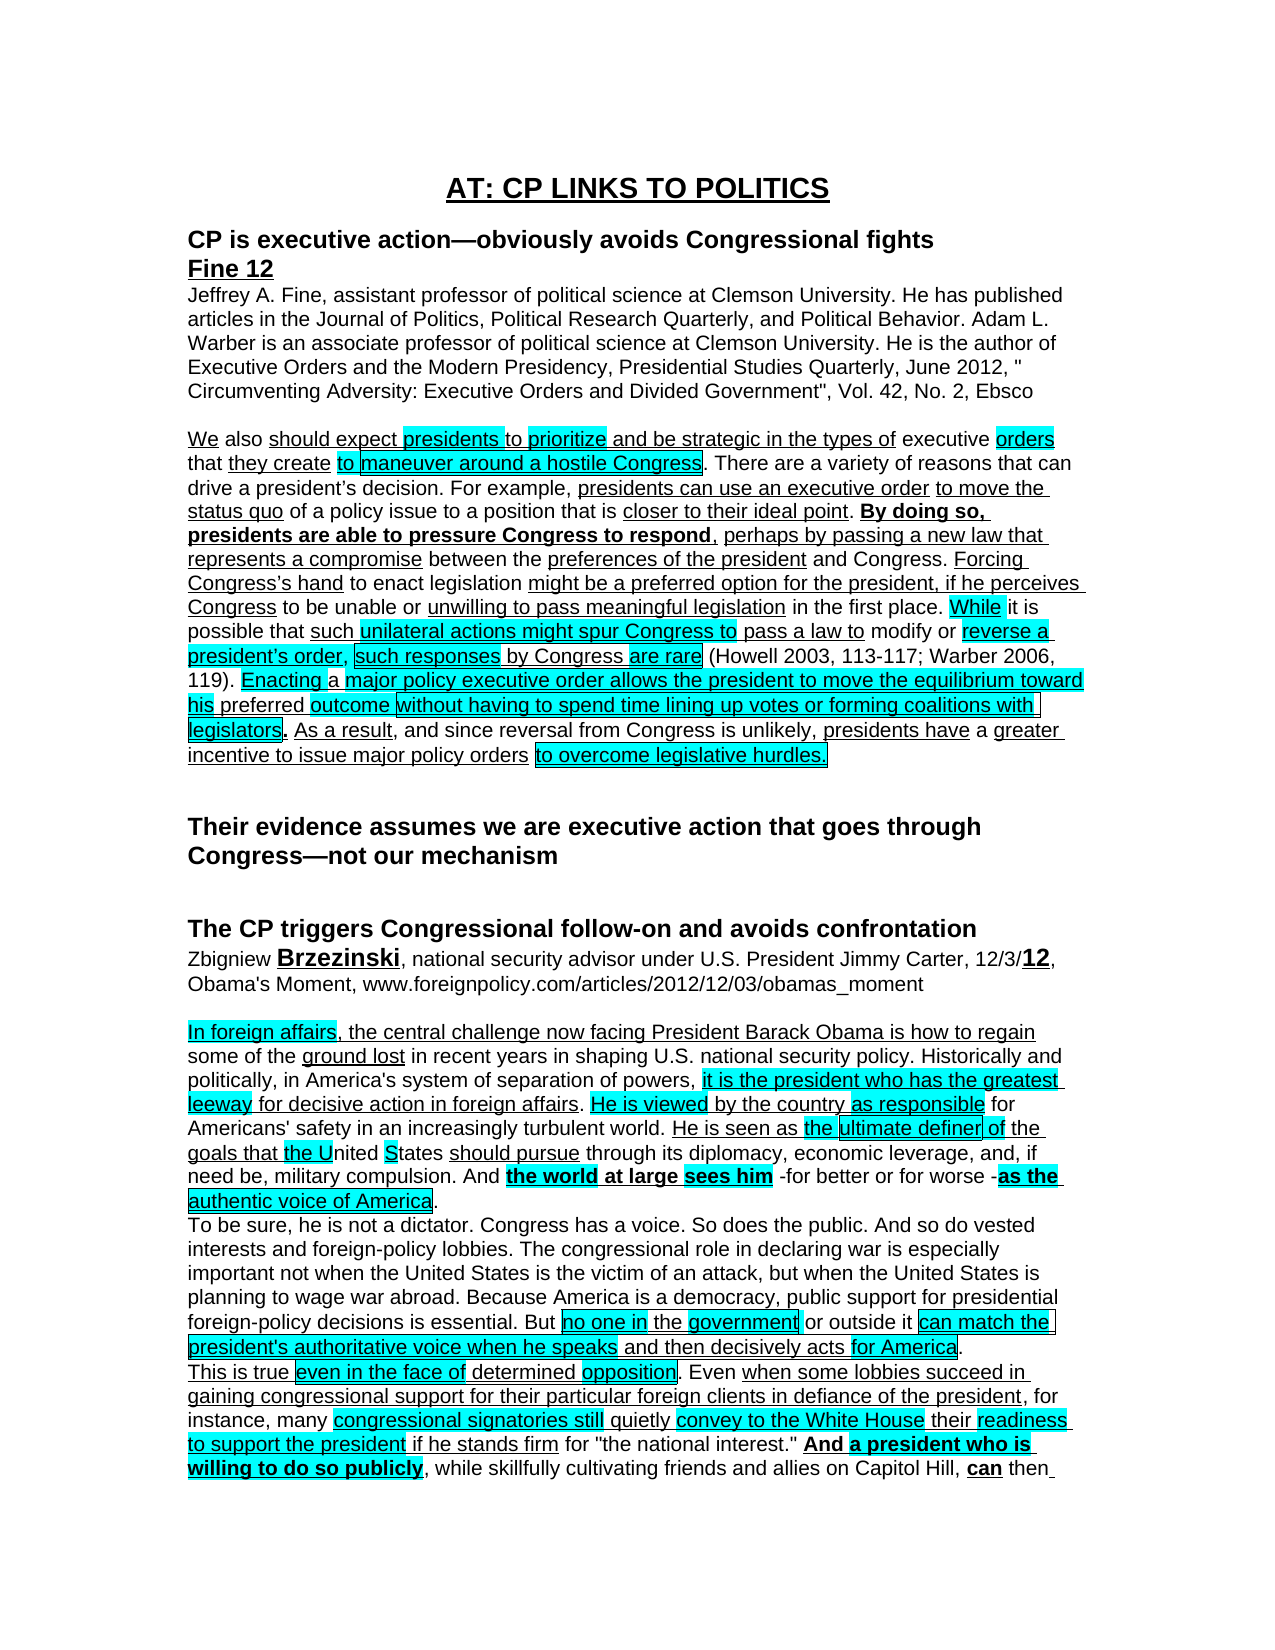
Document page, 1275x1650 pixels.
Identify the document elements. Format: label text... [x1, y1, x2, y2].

text CP is executive action—obviously avoids Congressional fights [187, 225, 1087, 254]
text To be sure, he is not a dictator. Congress has a voice. So does the public. And so do vested interests and foreign-policy lobbies. The congressional role in declaring war is especially important not when the United States is the victim of an attack, but when the United States is planning to wage war abroad. Because America is a democracy, public support for presidential foreign-policy decisions is essential. But no one in the government or outside it can match the president's authoritative voice when he speaks and then decisively acts for America. [187, 1213, 1087, 1359]
text In foreign affairs, the central challenge now facing President Barack Obama is how to regain some of the ground lost in recent years in shaping U.S. national security policy. Historically and politically, in America's system of separation of powers, it is the president who has the greatest leeway for decisive action in foreign affairs. He is viewed by the country as responsible for Americans' safety in an increasingly turbulent world. He is seen as the ultimate definer of the goals that the United States should pursue through its diplomacy, economic leverage, and, if need be, military compulsion. And the world at large sees him -for better or for worse -as the authentic voice of America. [187, 1019, 1087, 1213]
text Zbigniew Brzezinski, national security advisor under U.S. President Jimmy Carter, 12/3/12, Obama's Moment, www.foreignpolicy.com/articles/2012/12/03/obamas_moment [187, 943, 1087, 996]
text Their evidence assumes we are executive action that goes through Congress—not our mechanism [187, 812, 1087, 869]
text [187, 1359, 1087, 1480]
subtitle at: cp links to politics [187, 171, 1087, 204]
text Fine 12 [187, 254, 1087, 283]
text We also should expect presidents to prioritize and be strategic in the types of executive orders that they create to maneuver around a hostile Congress. There are a variety of reasons that can drive a president’s decision. For example, presidents can use an executive order to move the status quo of a policy issue to a position that is closer to their ideal point. By doing so, presidents are able to pressure Congress to respond, perhaps by passing a new law that represents a compromise between the preferences of the president and Congress. Forcing Congress’s hand to enact legislation might be a preferred option for the president, if he perceives Congress to be unable or unwilling to pass meaningful legislation in the ﬁrst place. While it is possible that such unilateral actions might spur Congress to pass a law to modify or reverse a president’s order, such responses by Congress are rare (Howell 2003, 113-117; Warber 2006, 119). Enacting a major policy executive order allows the president to move the equilibrium toward his preferred outcome without having to spend time lining up votes or forming coalitions with legislators. As a result, and since reversal from Congress is unlikely, presidents have a greater incentive to issue major policy orders to overcome legislative hurdles. [187, 426, 1087, 767]
text Jeffrey A. Fine, assistant professor of political science at Clemson University. He has published articles in the Journal of Politics, Political Research Quarterly, and Political Behavior. Adam L. Warber is an associate professor of political science at Clemson University. He is the author of Executive Orders and the Modern Presidency, Presidential Studies Quarterly, June 2012, " Circumventing Adversity: Executive Orders and Divided Government", Vol. 42, No. 2, Ebsco [187, 283, 1087, 402]
text The CP triggers Congressional follow-on and avoids confrontation [187, 914, 1087, 943]
